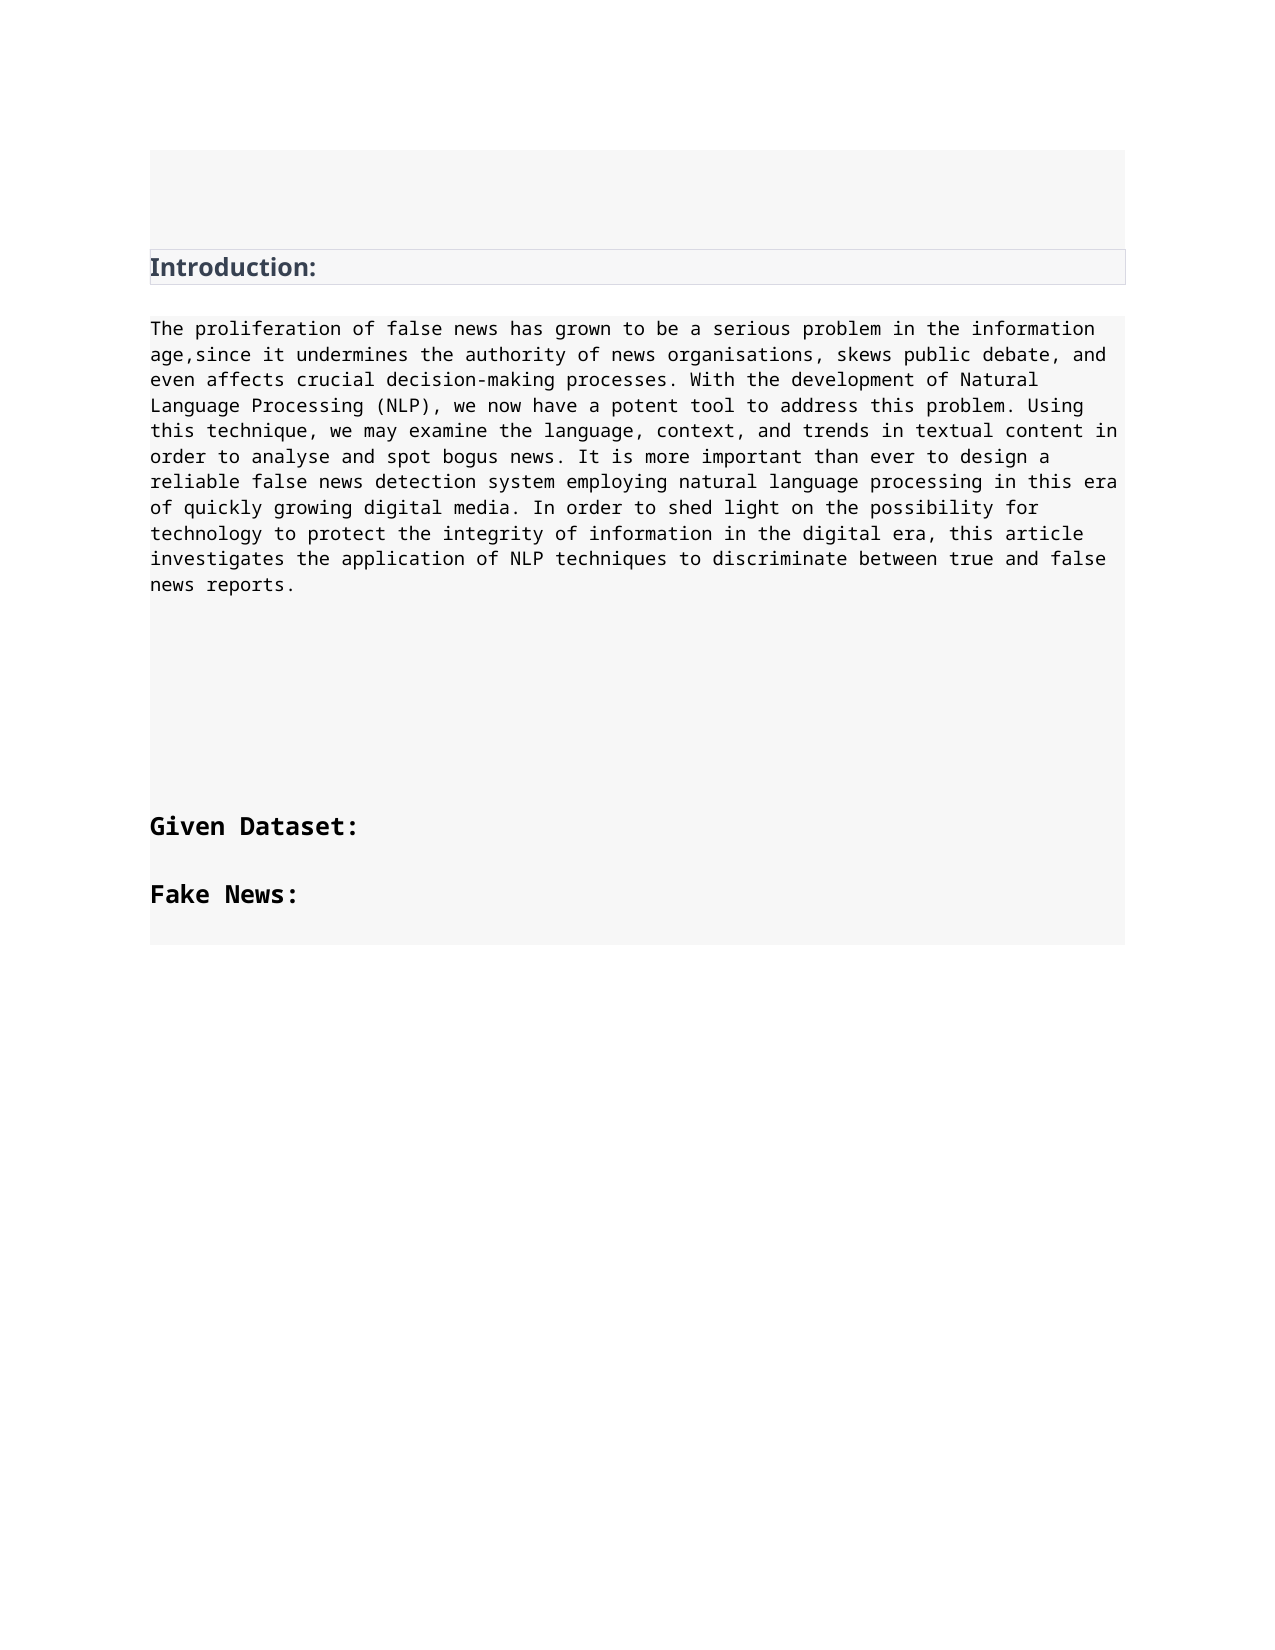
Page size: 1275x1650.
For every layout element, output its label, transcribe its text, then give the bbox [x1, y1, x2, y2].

text Fake News: [150, 877, 1125, 911]
text The proliferation of false news has grown to be a serious problem in the information age,since it undermines the authority of news organisations, skews public debate, and even affects crucial decision-making processes. With the development of Natural Language Processing (NLP), we now have a potent tool to address this problem. Using this technique, we may examine the language, context, and trends in textual content in order to analyse and spot bogus news. It is more important than ever to design a reliable false news detection system employing natural language processing in this era of quickly growing digital media. In order to shed light on the possibility for technology to protect the integrity of information in the digital era, this article investigates the application of NLP techniques to discriminate between true and false news reports. [150, 316, 1125, 596]
text Given Dataset: [150, 809, 1125, 843]
text Introduction: [151, 250, 1125, 284]
